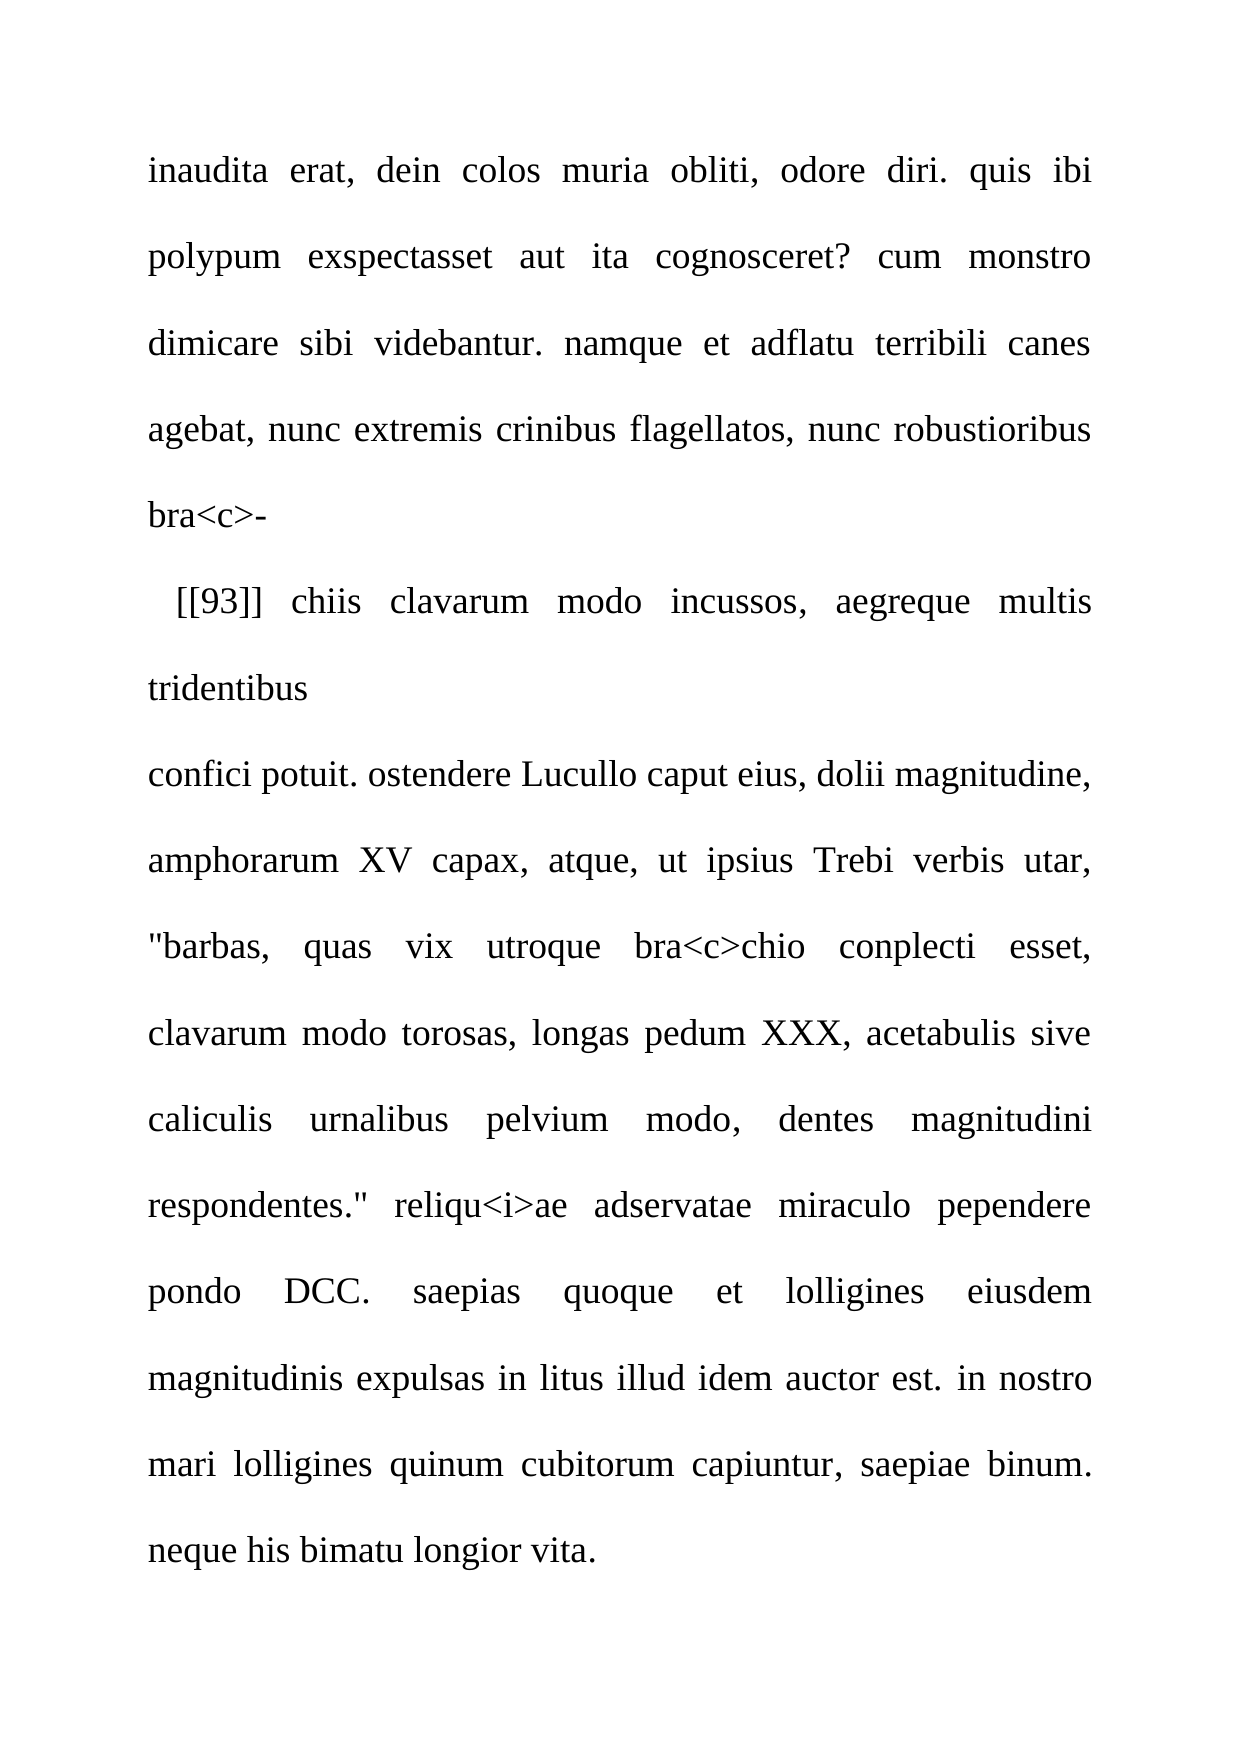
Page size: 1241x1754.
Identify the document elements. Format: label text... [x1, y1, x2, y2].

text [[93]] chiis clavarum modo incussos, aegreque multis tridentibus confici potuit. ostendere Lucullo caput eius, dolii magnitudine, amphorarum XV capax, atque, ut ipsius Trebi verbis utar, "barbas, quas vix utroque bra<c>chio conplecti esset, clavarum modo torosas, longas pedum XXX, acetabulis sive caliculis urnalibus pelvium modo, dentes magnitudini respondentes." reliqu<i>ae adservatae miraculo pependere pondo DCC. saepias quoque et lolligines eiusdem magnitudinis expulsas in litus illud idem auctor est. in nostro mari lolligines quinum cubitorum capiuntur, saepiae binum. neque his bimatu longior vita. [148, 579, 1092, 1571]
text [148, 148, 1092, 536]
